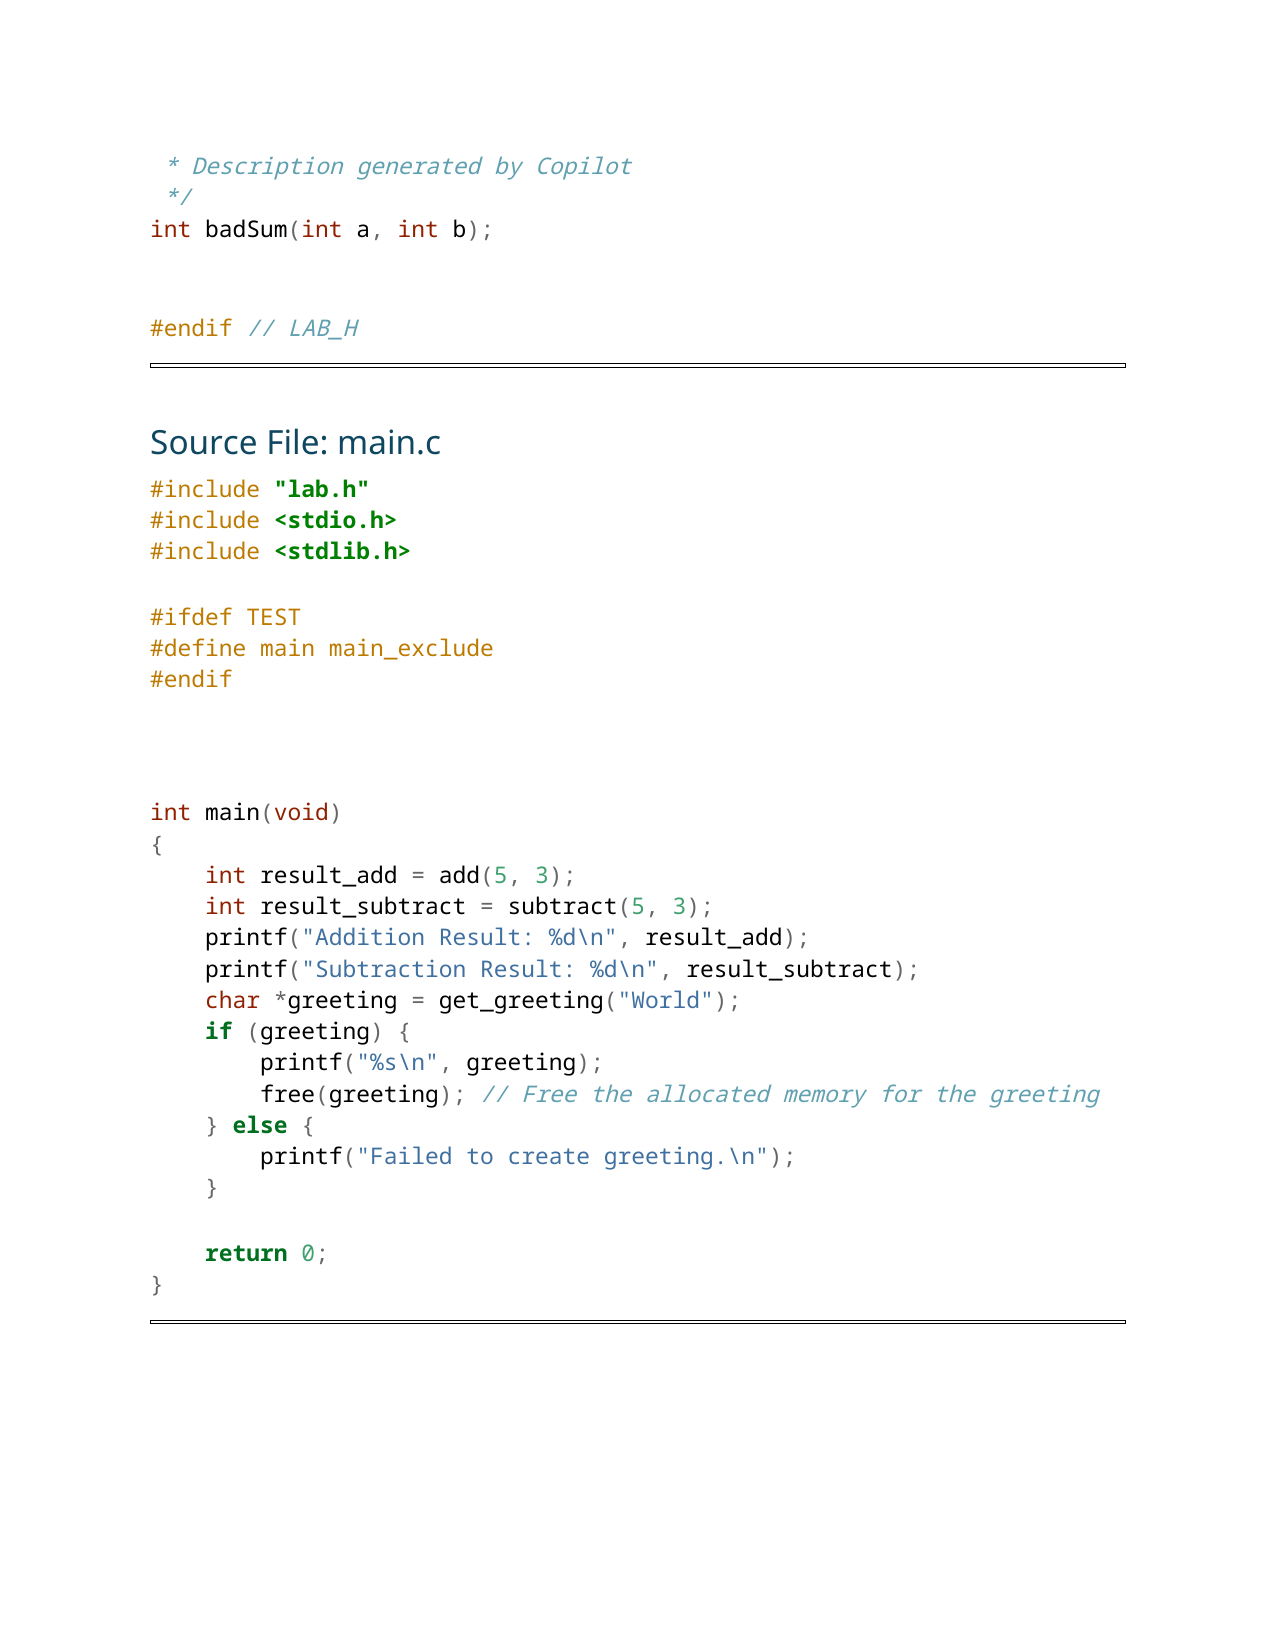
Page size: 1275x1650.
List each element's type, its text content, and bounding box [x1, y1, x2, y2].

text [150, 150, 1125, 343]
subtitle Source File: main.c [150, 419, 1125, 464]
text #include "lab.h" #include <stdio.h> #include <stdlib.h> #ifdef TEST #define main main_exclude #endif int main(void) { int result_add = add(5, 3); int result_subtract = subtract(5, 3); printf("Addition Result: %d\n", result_add); printf("Subtraction Result: %d\n", result_subtract); char *greeting = get_greeting("World"); if (greeting) { printf("%s\n", greeting); free(greeting); // Free the allocated memory for the greeting } else { printf("Failed to create greeting.\n"); } return 0; } [150, 473, 1125, 1299]
